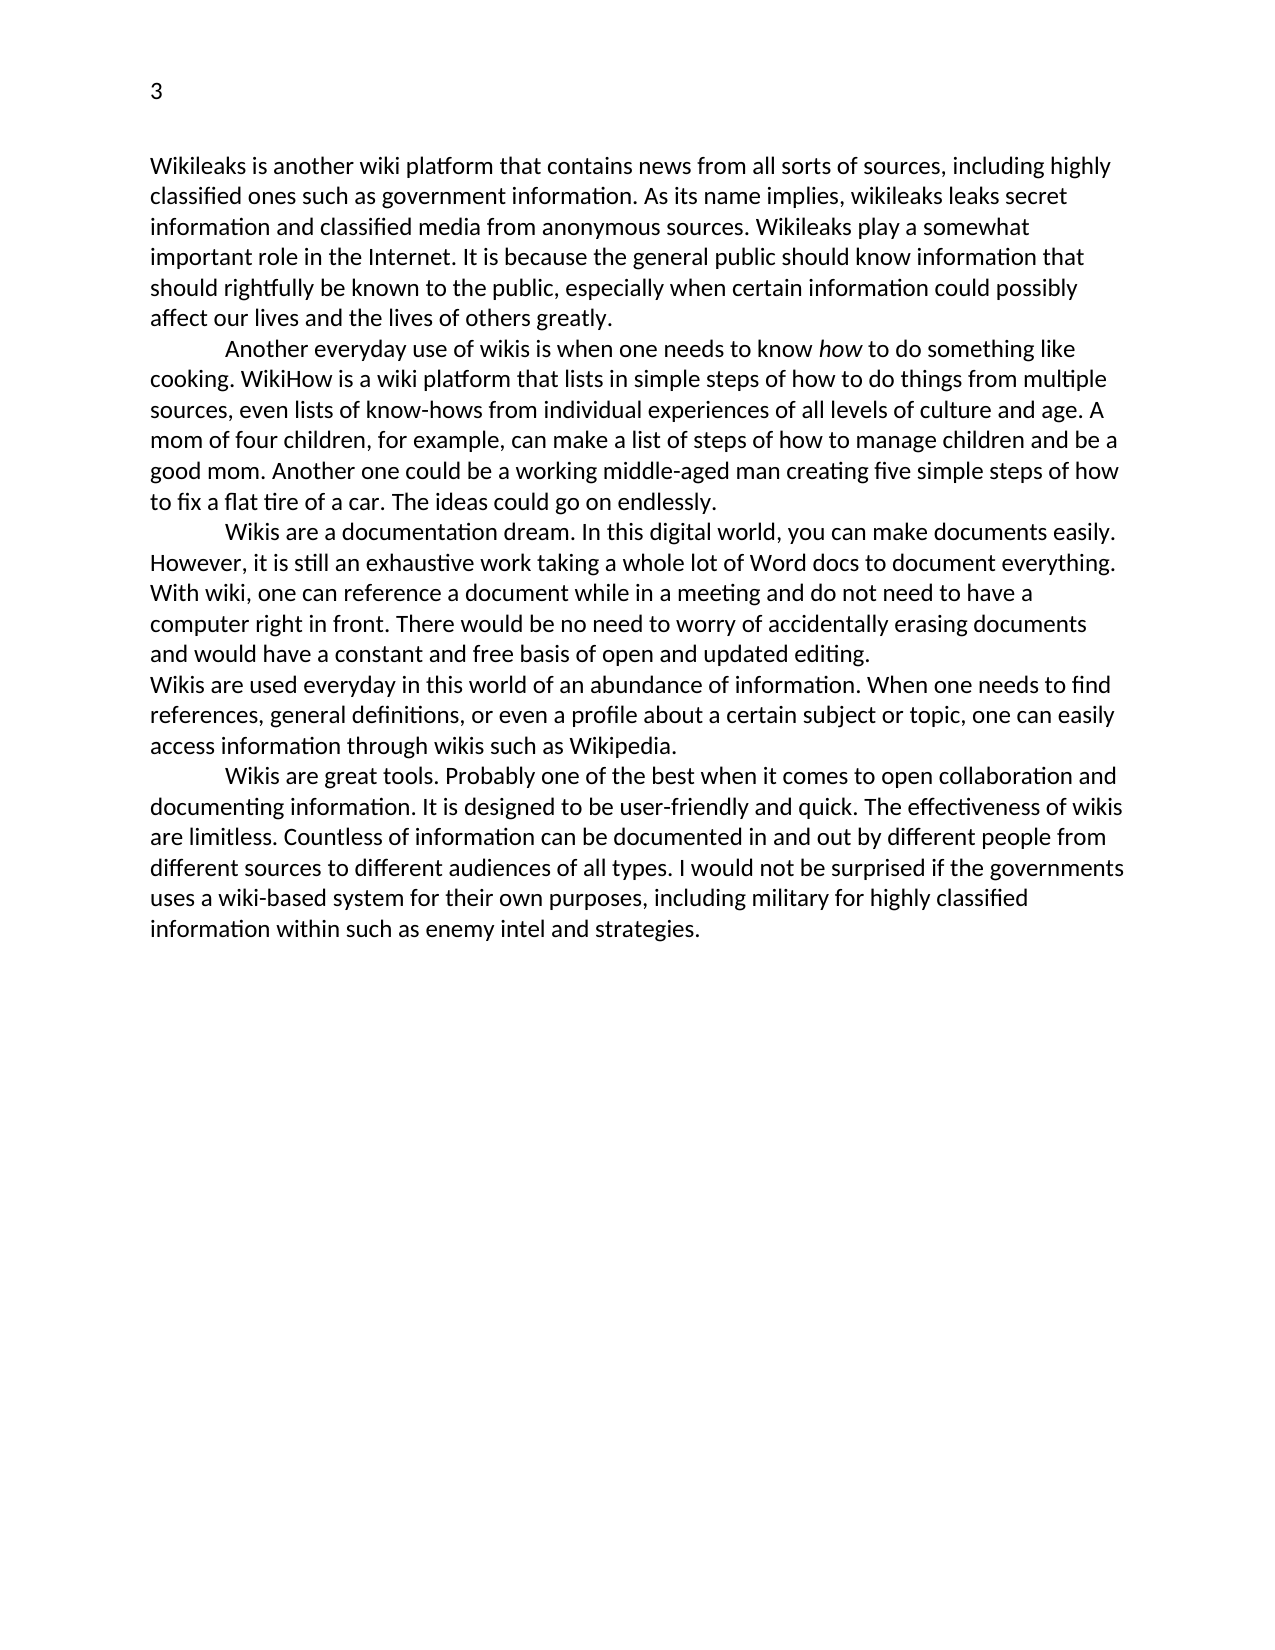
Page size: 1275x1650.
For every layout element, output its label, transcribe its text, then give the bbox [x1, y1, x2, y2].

text Wikis are used everyday in this world of an abundance of information. When one needs to find references, general definitions, or even a profile about a certain subject or topic, one can easily access information through wikis such as Wikipedia. [150, 669, 1125, 760]
text Wikis are a documentation dream. In this digital world, you can make documents easily. However, it is still an exhaustive work taking a whole lot of Word docs to document everything. With wiki, one can reference a document while in a meeting and do not need to have a computer right in front. There would be no need to worry of accidentally erasing documents and would have a constant and free basis of open and updated editing. [150, 516, 1125, 669]
text Another everyday use of wikis is when one needs to know how to do something like cooking. WikiHow is a wiki platform that lists in simple steps of how to do things from multiple sources, even lists of know-hows from individual experiences of all levels of culture and age. A mom of four children, for example, can make a list of steps of how to manage children and be a good mom. Another one could be a working middle-aged man creating five simple steps of how to fix a flat tire of a car. The ideas could go on endlessly. [150, 333, 1125, 516]
text Wikileaks is another wiki platform that contains news from all sorts of sources, including highly classified ones such as government information. As its name implies, wikileaks leaks secret information and classified media from anonymous sources. Wikileaks play a somewhat important role in the Internet. It is because the general public should know information that should rightfully be known to the public, especially when certain information could possibly affect our lives and the lives of others greatly. [150, 150, 1125, 333]
text Wikis are great tools. Probably one of the best when it comes to open collaboration and documenting information. It is designed to be user-friendly and quick. The effectiveness of wikis are limitless. Countless of information can be documented in and out by different people from different sources to different audiences of all types. I would not be surprised if the governments uses a wiki-based system for their own purposes, including military for highly classified information within such as enemy intel and strategies. [150, 760, 1125, 943]
